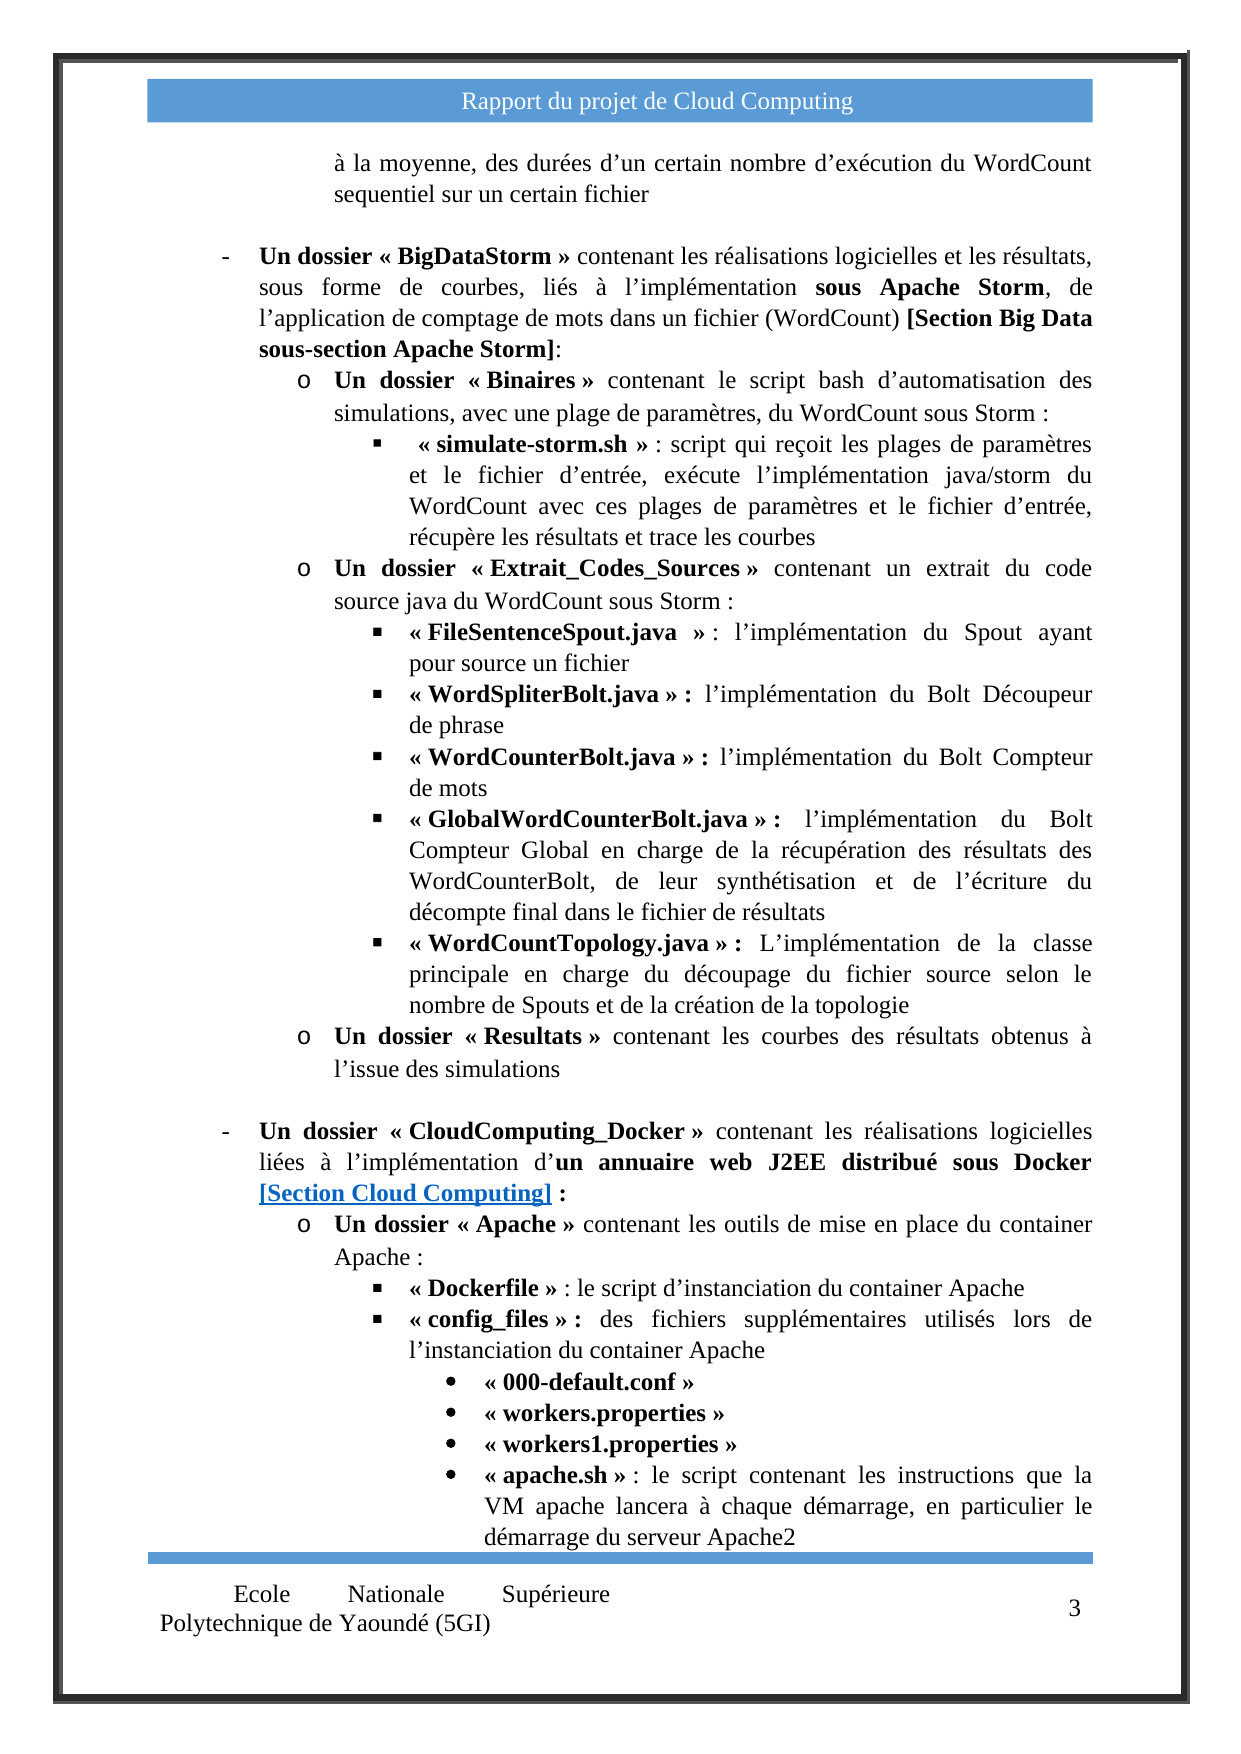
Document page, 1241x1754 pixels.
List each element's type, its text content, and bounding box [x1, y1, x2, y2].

list « apache.sh » : le script contenant les instructions que la VM apache lancera à chaque démarrage, en particulier le démarrage du serveur Apache2 [446, 1460, 1093, 1551]
list Un dossier « BigDataStorm » contenant les réalisations logicielles et les résultats, sous forme de courbes, liés à l’implémentation sous Apache Storm, de l’application de comptage de mots dans un fichier (WordCount) [Section Big Data sous-section Apache Storm]: [221, 241, 1093, 363]
list Un dossier « Binaires » contenant le script bash d’automatisation des simulations, avec une plage de paramètres, du WordCount sous Storm : [296, 365, 1093, 427]
list « WordSpliterBolt.java » : l’implémentation du Bolt Découpeur de phrase [371, 679, 1093, 739]
list Un dossier « CloudComputing_Docker » contenant les réalisations logicielles liées à l’implémentation d’un annuaire web J2EE distribué sous Docker [Section Cloud Computing] : [221, 1116, 1093, 1207]
list « GlobalWordCounterBolt.java » : l’implémentation du Bolt Compteur Global en charge de la récupération des résultats des WordCounterBolt, de leur synthétisation et de l’écriture du décompte final dans le fichier de résultats [371, 804, 1093, 926]
list Un dossier « Extrait_Codes_Sources » contenant un extrait du code source java du WordCount sous Storm : [296, 553, 1093, 615]
list Un dossier « Apache » contenant les outils de mise en place du container Apache : [296, 1209, 1093, 1271]
list « Dockerfile » : le script d’instanciation du container Apache [371, 1273, 1093, 1302]
list « config_files » : des fichiers supplémentaires utilisés lors de l’instanciation du container Apache [371, 1304, 1093, 1364]
list « workers.properties » [446, 1398, 1093, 1426]
list « workers1.properties » [446, 1429, 1093, 1457]
list « WordCounterBolt.java » : l’implémentation du Bolt Compteur de mots [371, 742, 1093, 801]
list « WordCountTopology.java » : L’implémentation de la classe principale en charge du découpage du fichier source selon le nombre de Spouts et de la création de la topologie [371, 928, 1093, 1019]
list « FileSentenceSpout.java » : l’implémentation du Spout ayant pour source un fichier [371, 617, 1093, 677]
list « simulate-storm.sh » : script qui reçoit les plages de paramètres et le fichier d’entrée, exécute l’implémentation java/storm du WordCount avec ces plages de paramètres et le fichier d’entrée, récupère les résultats et trace les courbes [371, 429, 1093, 551]
list Un dossier « Resultats » contenant les courbes des résultats obtenus à l’issue des simulations [296, 1021, 1093, 1083]
list « 000-default.conf » [446, 1367, 1093, 1395]
